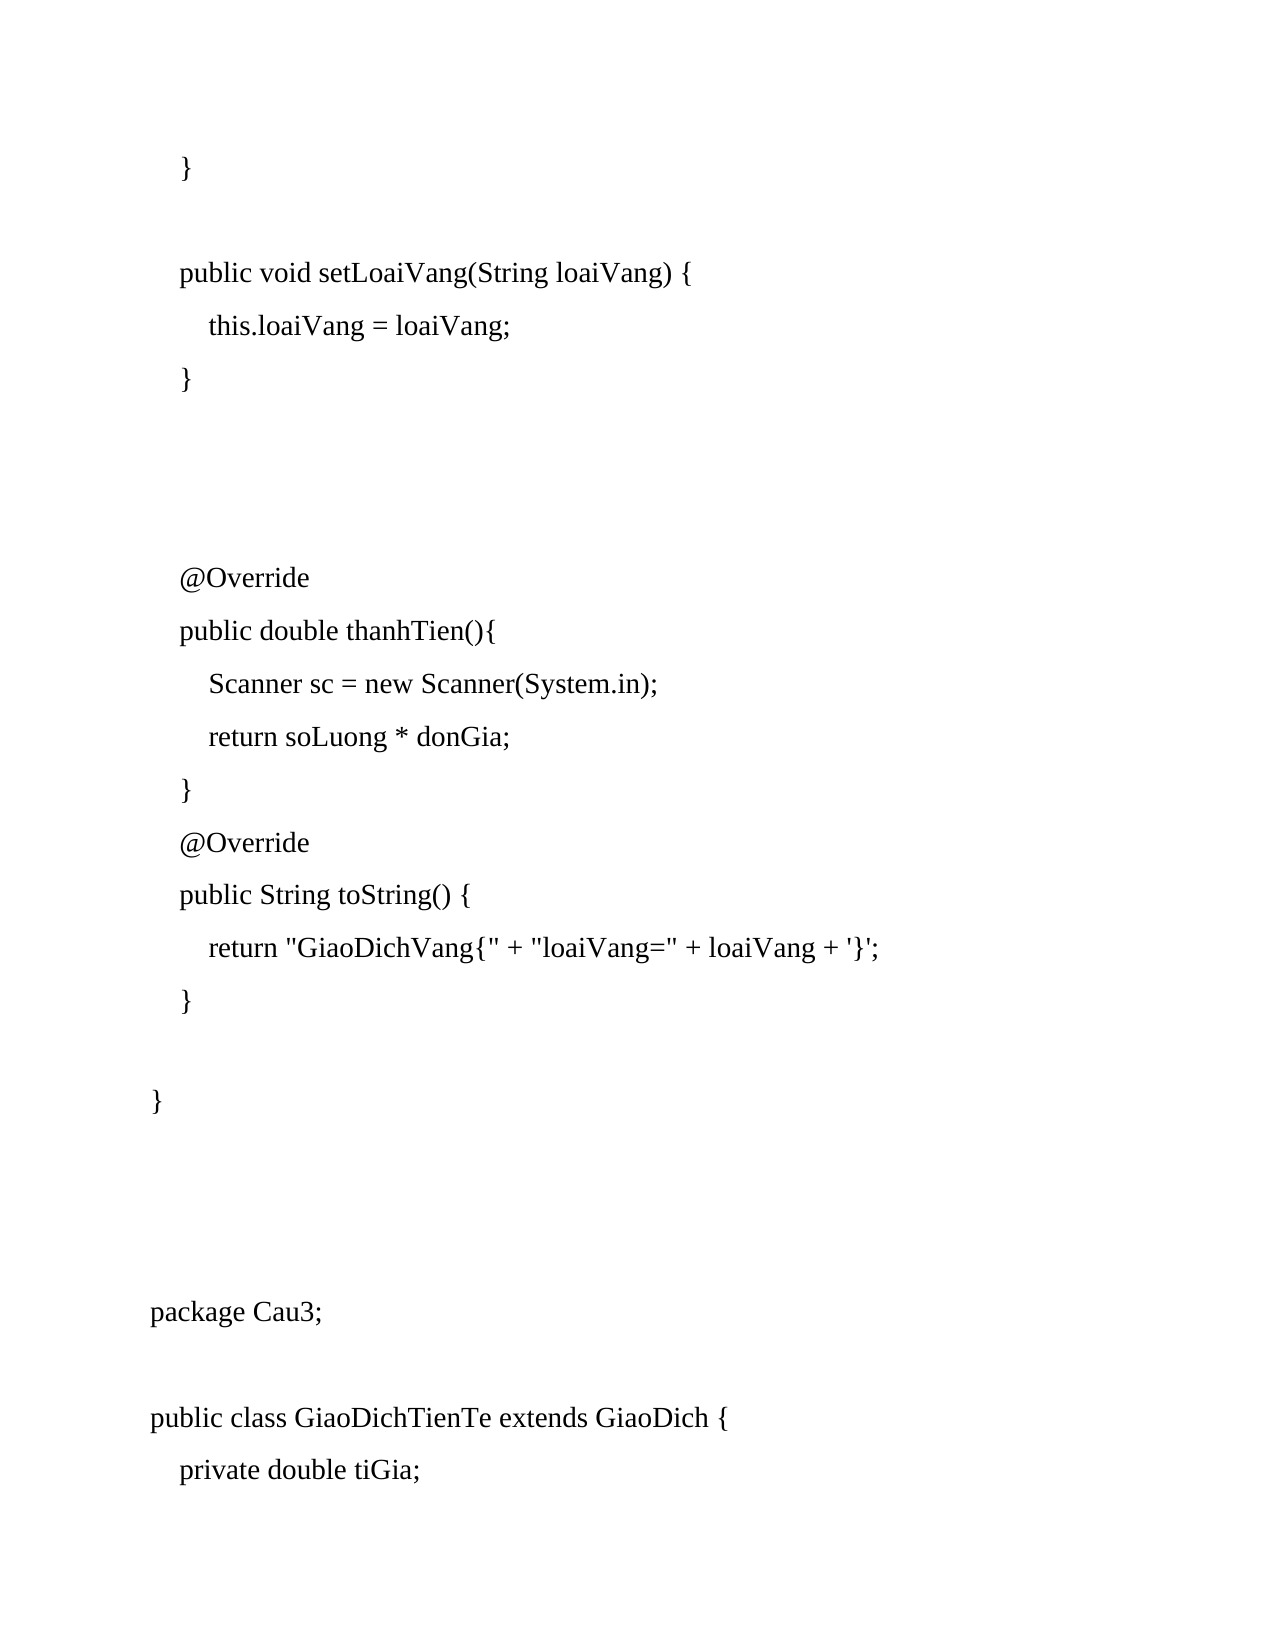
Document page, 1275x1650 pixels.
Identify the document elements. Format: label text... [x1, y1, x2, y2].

text } [150, 1083, 1125, 1116]
text public void setLoaiVang(String loaiVang) { [150, 256, 1125, 289]
text } [150, 361, 1125, 395]
text } [150, 772, 1125, 805]
text private double tiGia; [150, 1452, 1125, 1486]
text } [150, 983, 1125, 1017]
text @Override [150, 561, 1125, 594]
text public double thanhTien(){ [150, 613, 1125, 647]
text return soLuong * donGia; [150, 719, 1125, 753]
text package Cau3; [150, 1294, 1125, 1328]
text public String toString() { [150, 877, 1125, 911]
text Scanner sc = new Scanner(System.in); [150, 666, 1125, 700]
text @Override [150, 825, 1125, 858]
text this.loaiVang = loaiVang; [150, 308, 1125, 342]
text } [150, 150, 1125, 183]
text return "GiaoDichVang{" + "loaiVang=" + loaiVang + '}'; [150, 930, 1125, 964]
text public class GiaoDichTienTe extends GiaoDich { [150, 1400, 1125, 1433]
